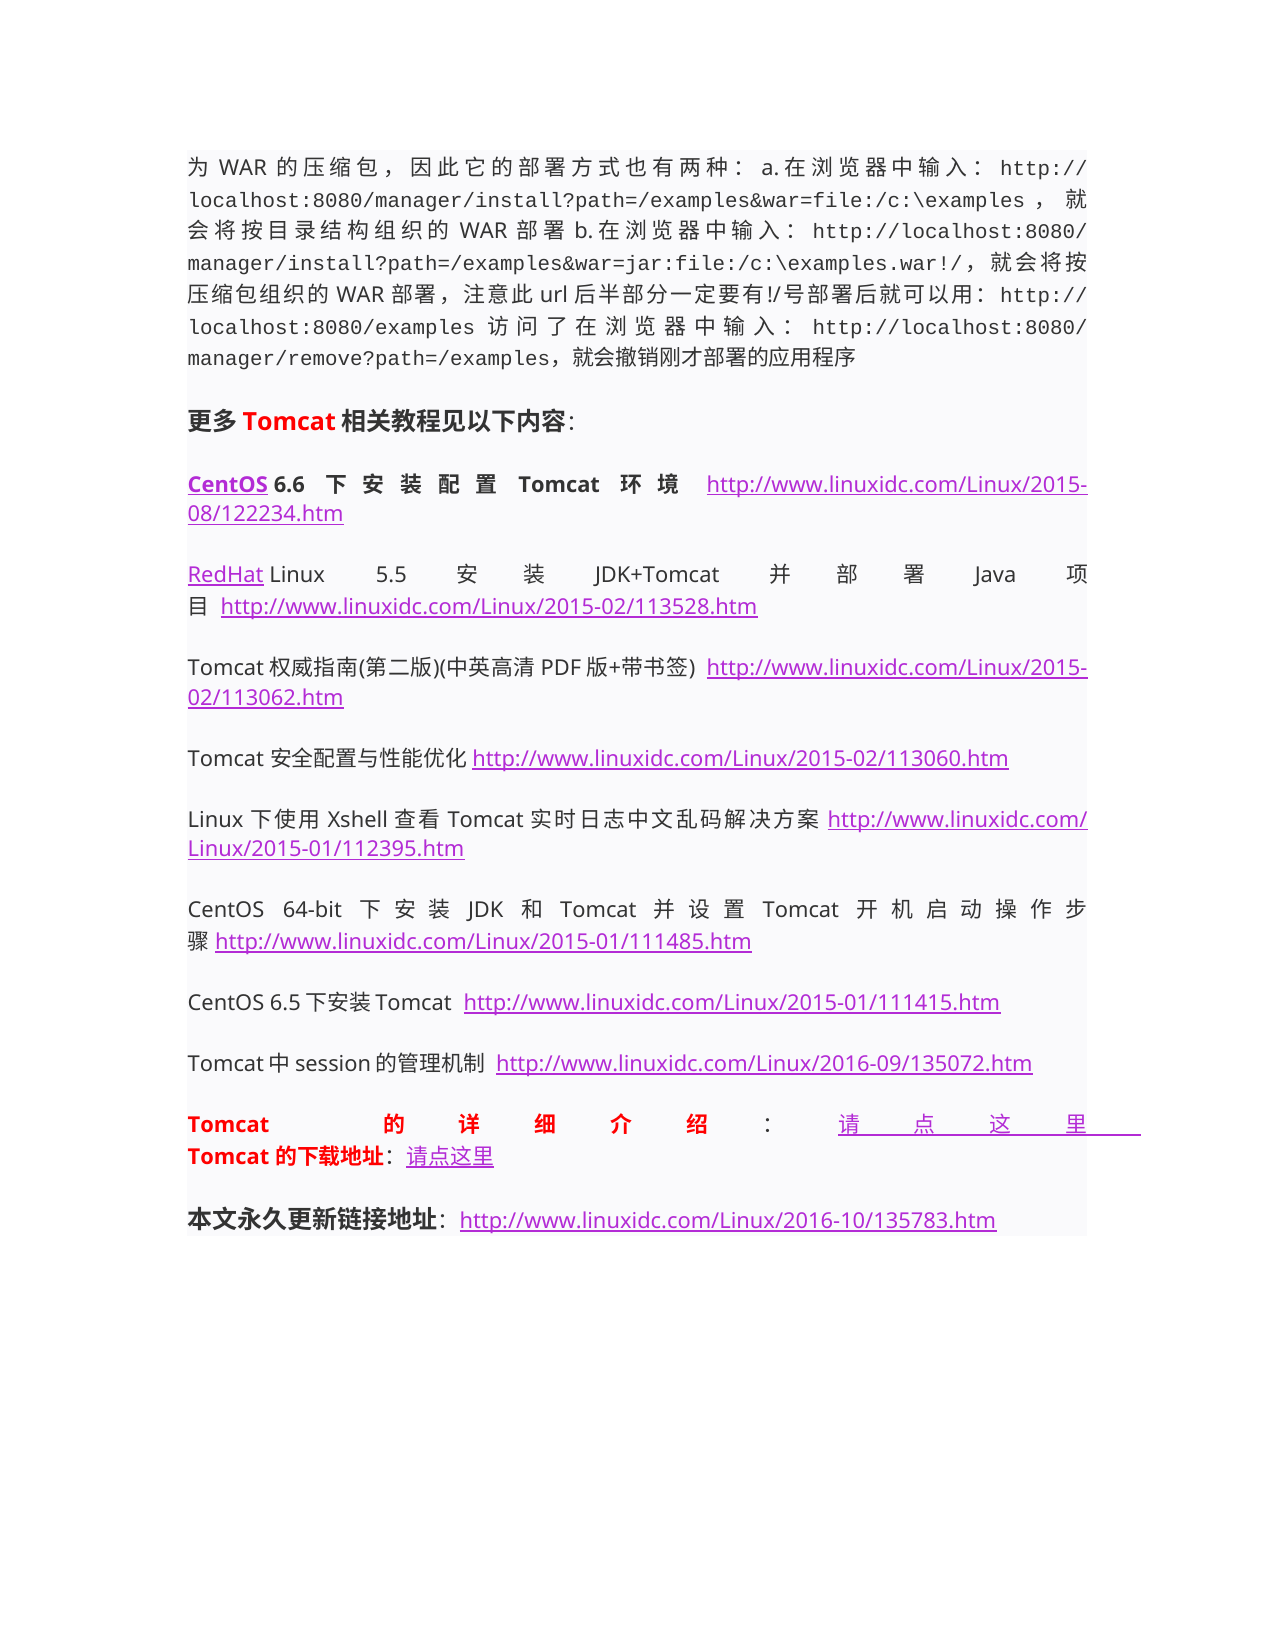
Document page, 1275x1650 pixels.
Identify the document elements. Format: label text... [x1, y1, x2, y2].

text Tomcat 的详细介绍：请点这里 Tomcat 的下载地址：请点这里 [187, 1107, 1087, 1171]
text Tomcat权威指南(第二版)(中英高清PDF版+带书签) http://www.linuxidc.com/Linux/2015-02/113062.htm [187, 650, 1087, 712]
text 更多Tomcat相关教程见以下内容： [187, 401, 1087, 437]
text RedHat Linux 5.5安装JDK+Tomcat并部署Java项目 http://www.linuxidc.com/Linux/2015-02/113528.htm [187, 557, 1087, 621]
text Tomcat中session的管理机制 http://www.linuxidc.com/Linux/2016-09/135072.htm [187, 1046, 1087, 1078]
text CentOS 6.6下安装配置Tomcat环境 http://www.linuxidc.com/Linux/2015-08/122234.htm [187, 467, 1087, 528]
text CentOS 6.5下安装Tomcat http://www.linuxidc.com/Linux/2015-01/111415.htm [187, 985, 1087, 1017]
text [187, 150, 1087, 372]
text Tomcat 安全配置与性能优化 http://www.linuxidc.com/Linux/2015-02/113060.htm [187, 741, 1087, 772]
text CentOS 64-bit下安装JDK和Tomcat并设置Tomcat开机启动操作步骤 http://www.linuxidc.com/Linux/2015-01/111485.htm [187, 892, 1087, 956]
text Linux下使用Xshell查看Tomcat实时日志中文乱码解决方案 http://www.linuxidc.com/Linux/2015-01/112395.htm [187, 802, 1087, 863]
text 本文永久更新链接地址：http://www.linuxidc.com/Linux/2016-10/135783.htm [187, 1200, 1087, 1236]
